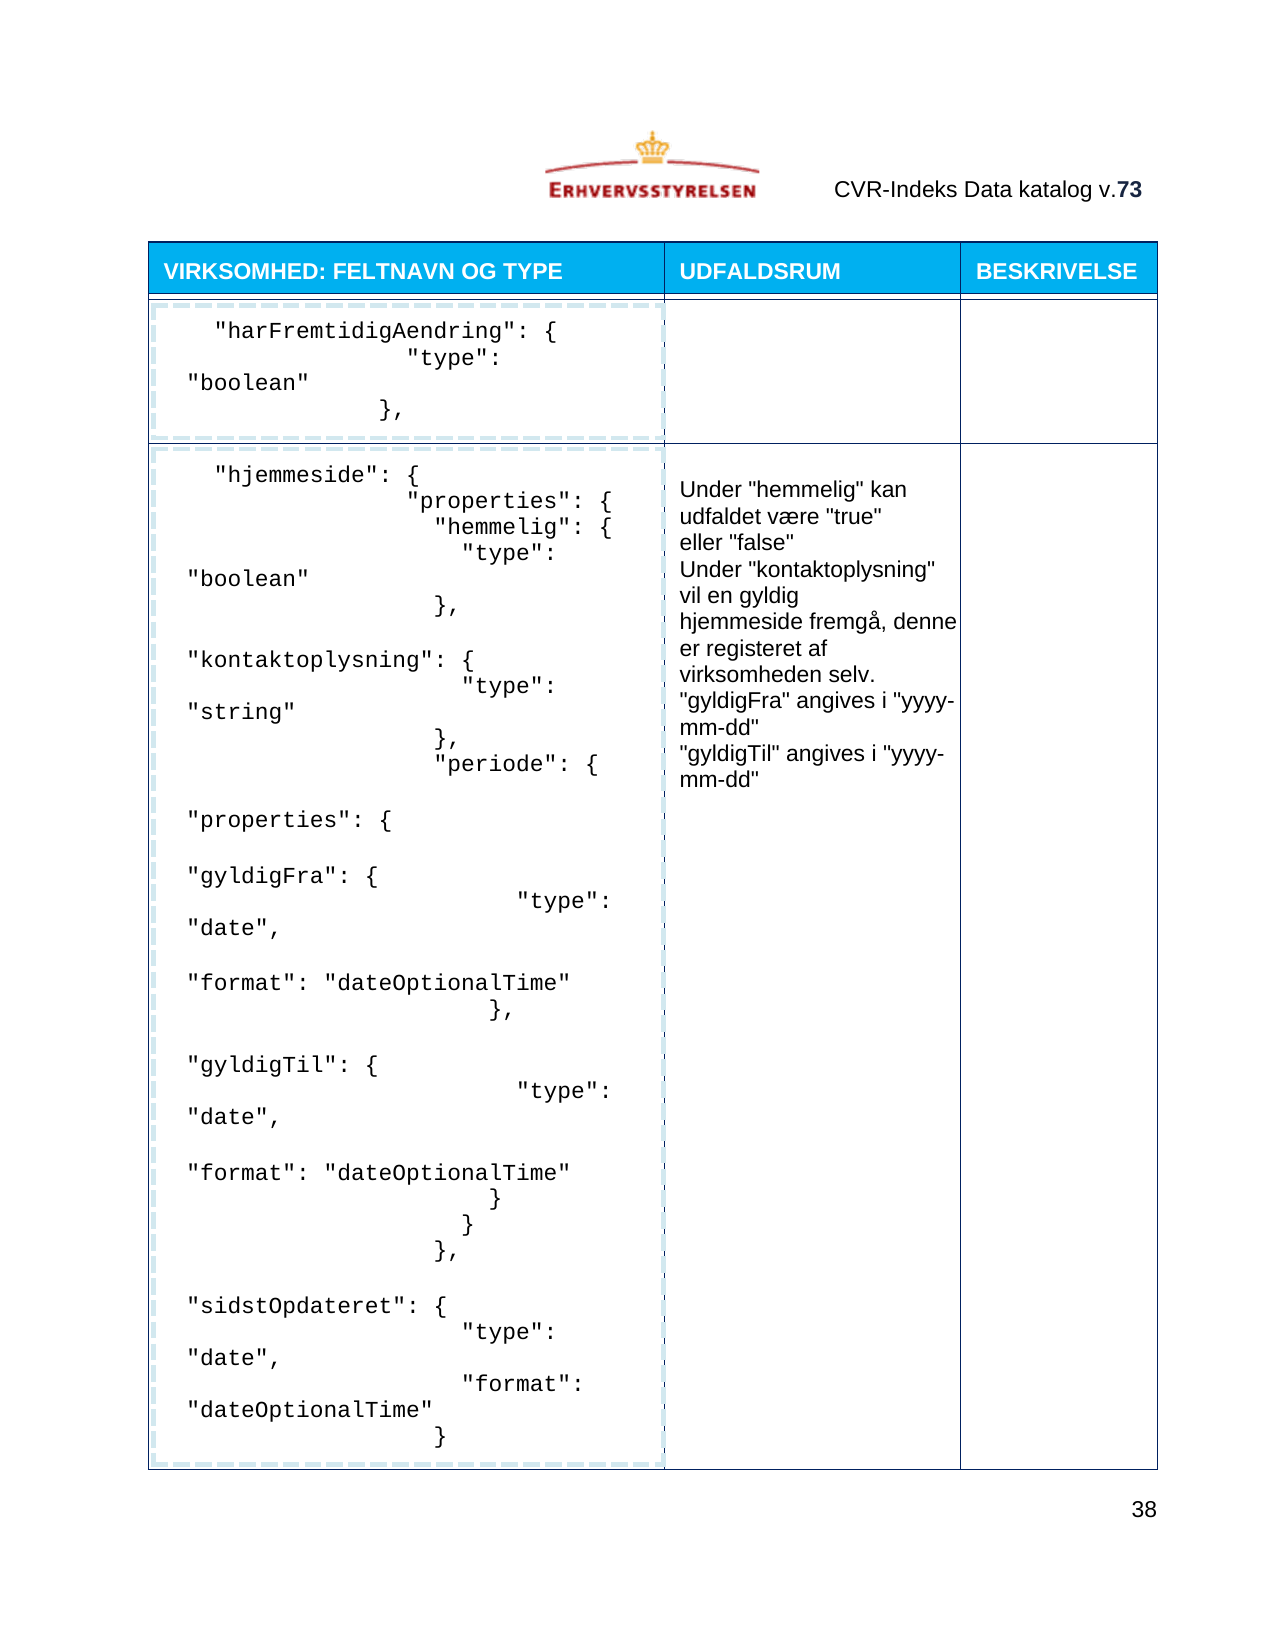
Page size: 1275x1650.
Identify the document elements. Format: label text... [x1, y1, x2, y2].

table_header VIRKSOMHED: FELTNAVN OG TYPE [149, 243, 664, 293]
table_header UDFALDSRUM [665, 243, 960, 293]
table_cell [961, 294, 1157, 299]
table_cell [149, 444, 664, 1469]
table_cell [961, 444, 1157, 1469]
picture [545, 130, 760, 198]
table_cell [961, 300, 1157, 442]
table_cell [149, 294, 664, 299]
table_cell [665, 300, 960, 442]
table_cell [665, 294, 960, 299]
table_cell [149, 300, 664, 442]
table_header BESKRIVELSE [961, 243, 1157, 293]
